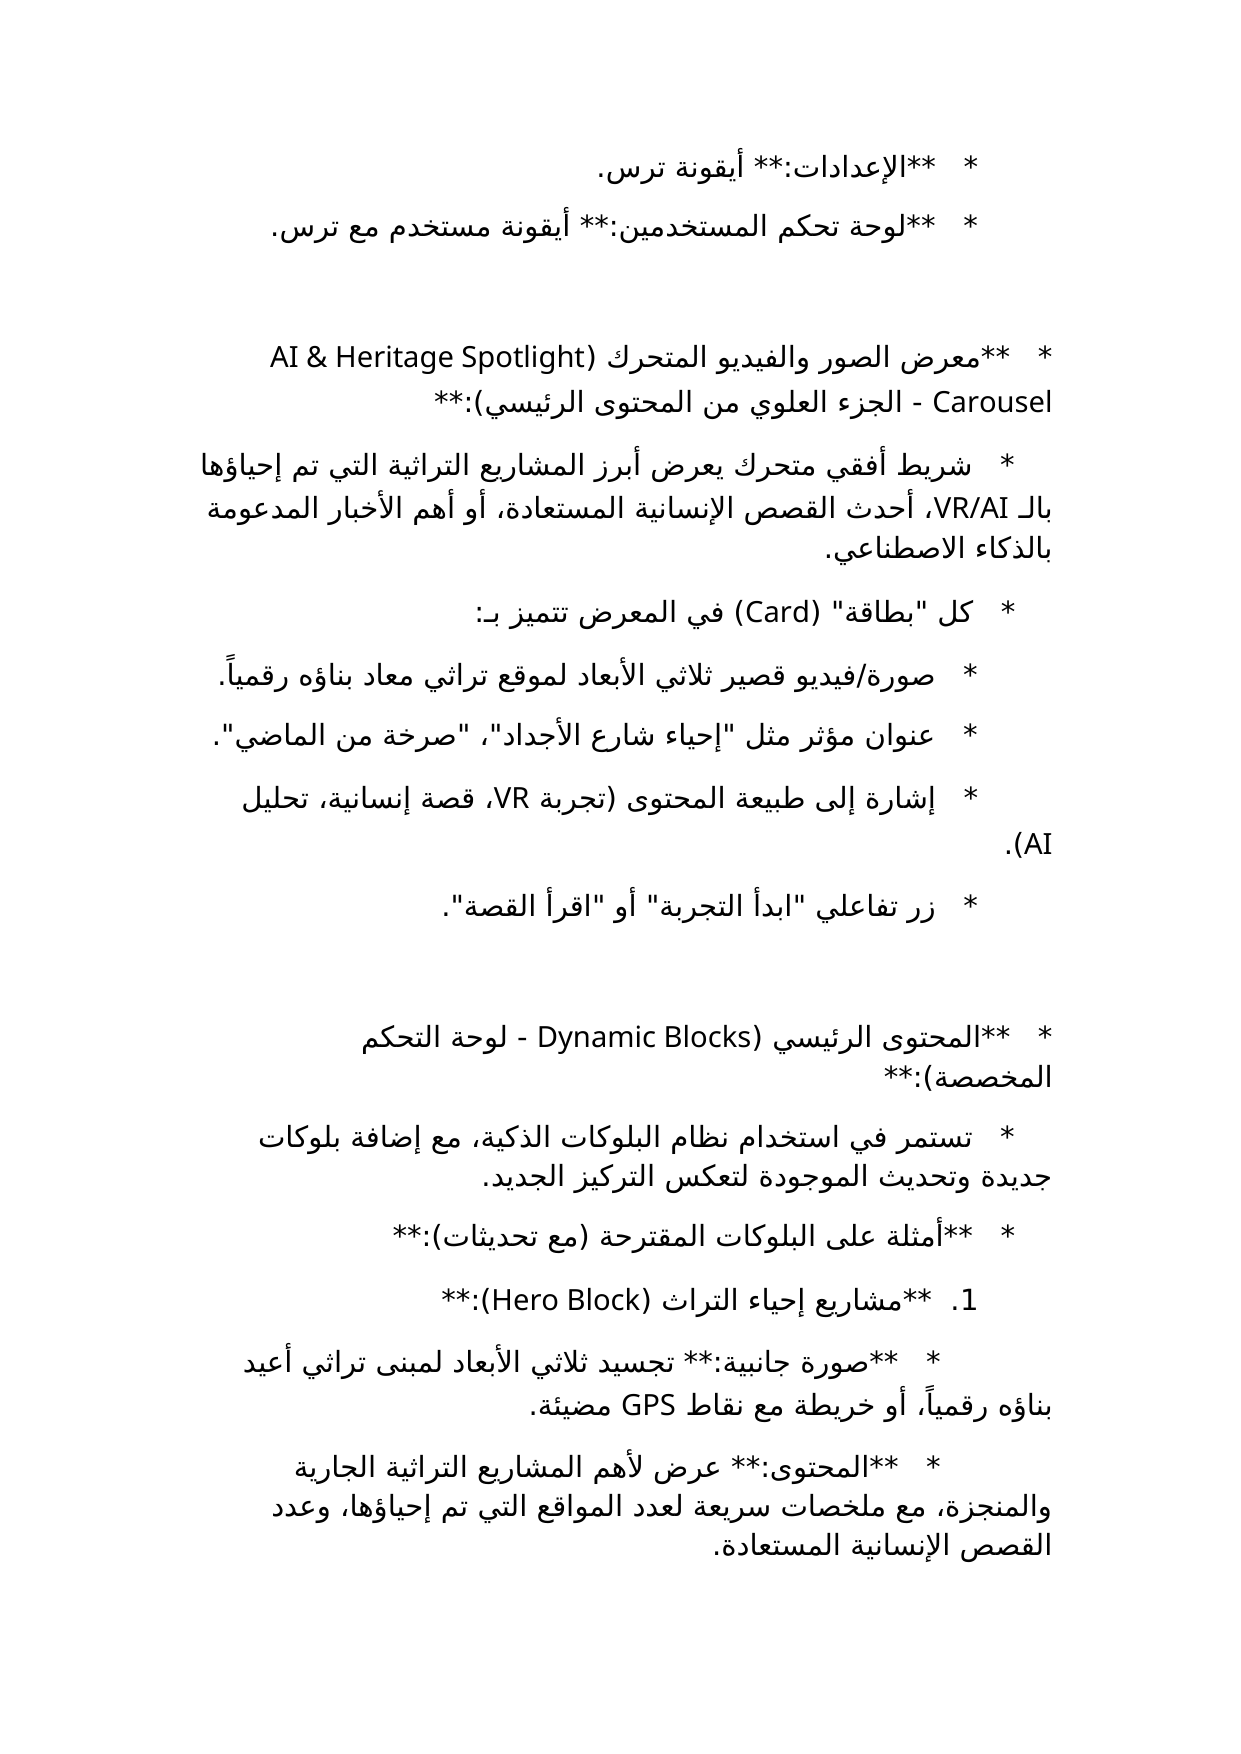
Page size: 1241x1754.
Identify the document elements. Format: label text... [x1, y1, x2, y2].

text * **المحتوى:** عرض لأهم المشاريع التراثية الجارية والمنجزة، مع ملخصات سريعة لعدد المواقع التي تم إحياؤها، وعدد القصص الإنسانية المستعادة. [187, 1451, 1053, 1563]
text * تستمر في استخدام نظام البلوكات الذكية، مع إضافة بلوكات جديدة وتحديث الموجودة لتعكس التركيز الجديد. [187, 1120, 1053, 1193]
text * كل "بطاقة" (Card) في المعرض تتميز بـ: [187, 592, 1053, 631]
text * شريط أفقي متحرك يعرض أبرز المشاريع التراثية التي تم إحياؤها بالـ VR/AI، أحدث القصص الإنسانية المستعادة، أو أهم الأخبار المدعومة بالذكاء الاصطناعي. [187, 448, 1053, 566]
text * **أمثلة على البلوكات المقترحة (مع تحديثات):** [187, 1219, 1053, 1253]
text * زر تفاعلي "ابدأ التجربة" أو "اقرأ القصة". [187, 890, 1053, 924]
text * **المحتوى الرئيسي (Dynamic Blocks - لوحة التحكم المخصصة):** [187, 1016, 1053, 1094]
text * إشارة إلى طبيعة المحتوى (تجربة VR، قصة إنسانية، تحليل AI). [187, 778, 1053, 863]
text * صورة/فيديو قصير ثلاثي الأبعاد لموقع تراثي معاد بناؤه رقمياً. [187, 658, 1053, 692]
text * **لوحة تحكم المستخدمين:** أيقونة مستخدم مع ترس. [187, 210, 1053, 244]
text 1. **مشاريع إحياء التراث (Hero Block):** [187, 1279, 1053, 1319]
text * **صورة جانبية:** تجسيد ثلاثي الأبعاد لمبنى تراثي أعيد بناؤه رقمياً، أو خريطة مع نقاط GPS مضيئة. [187, 1345, 1053, 1424]
text * عنوان مؤثر مثل "إحياء شارع الأجداد"، "صرخة من الماضي". [187, 718, 1053, 752]
text * **الإعدادات:** أيقونة ترس. [187, 150, 1053, 184]
text * **معرض الصور والفيديو المتحرك (AI & Heritage Spotlight Carousel - الجزء العلوي من المحتوى الرئيسي):** [187, 336, 1053, 421]
